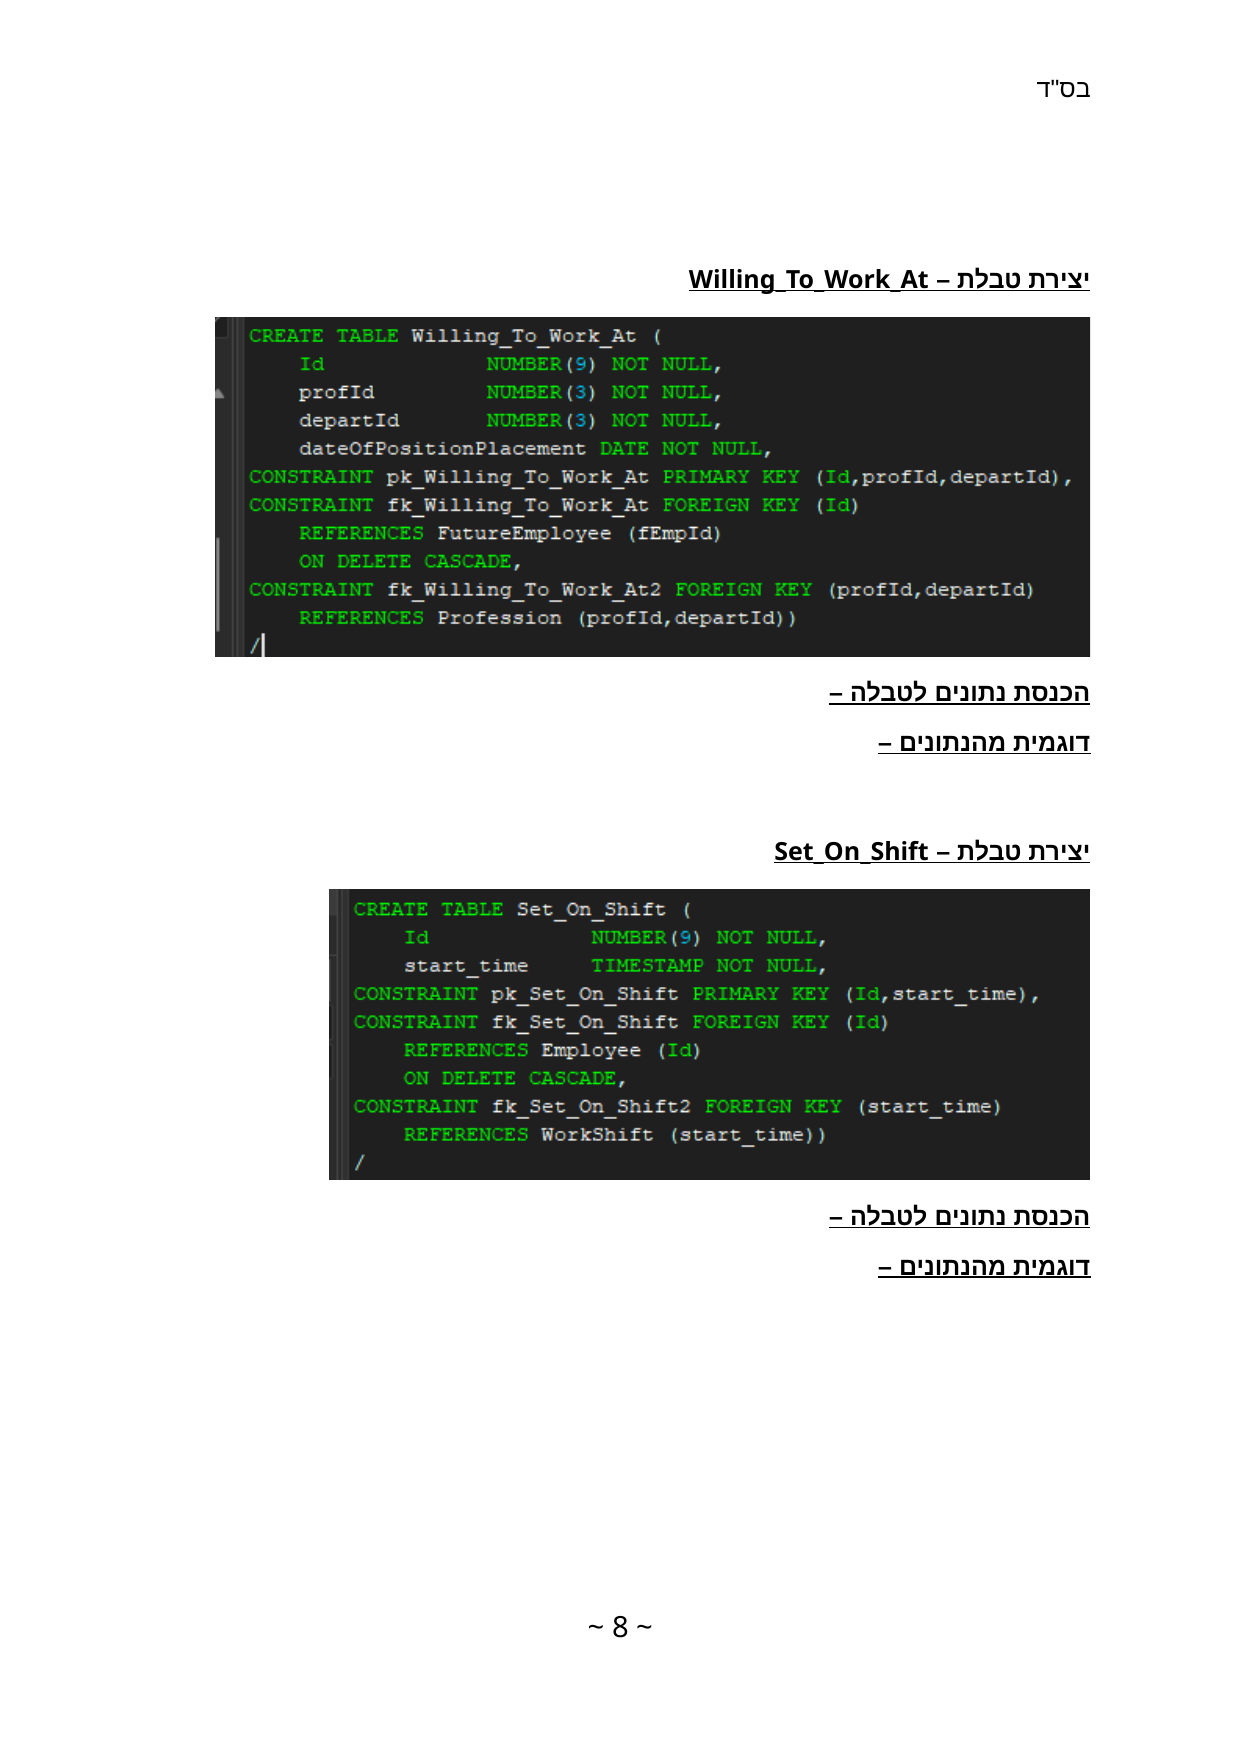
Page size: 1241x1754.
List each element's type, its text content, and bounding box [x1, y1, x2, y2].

text דוגמית מהנתונים – [150, 728, 1090, 757]
text יצירת טבלת – Willing_To_Work_At [150, 262, 1090, 296]
picture [329, 889, 1090, 1180]
text הכנסת נתונים לטבלה – [150, 678, 1090, 707]
picture [215, 317, 1091, 657]
text יצירת טבלת – Set_On_Shift [150, 833, 1090, 868]
text הכנסת נתונים לטבלה – [150, 1202, 1090, 1231]
text דוגמית מהנתונים – [150, 1251, 1090, 1280]
